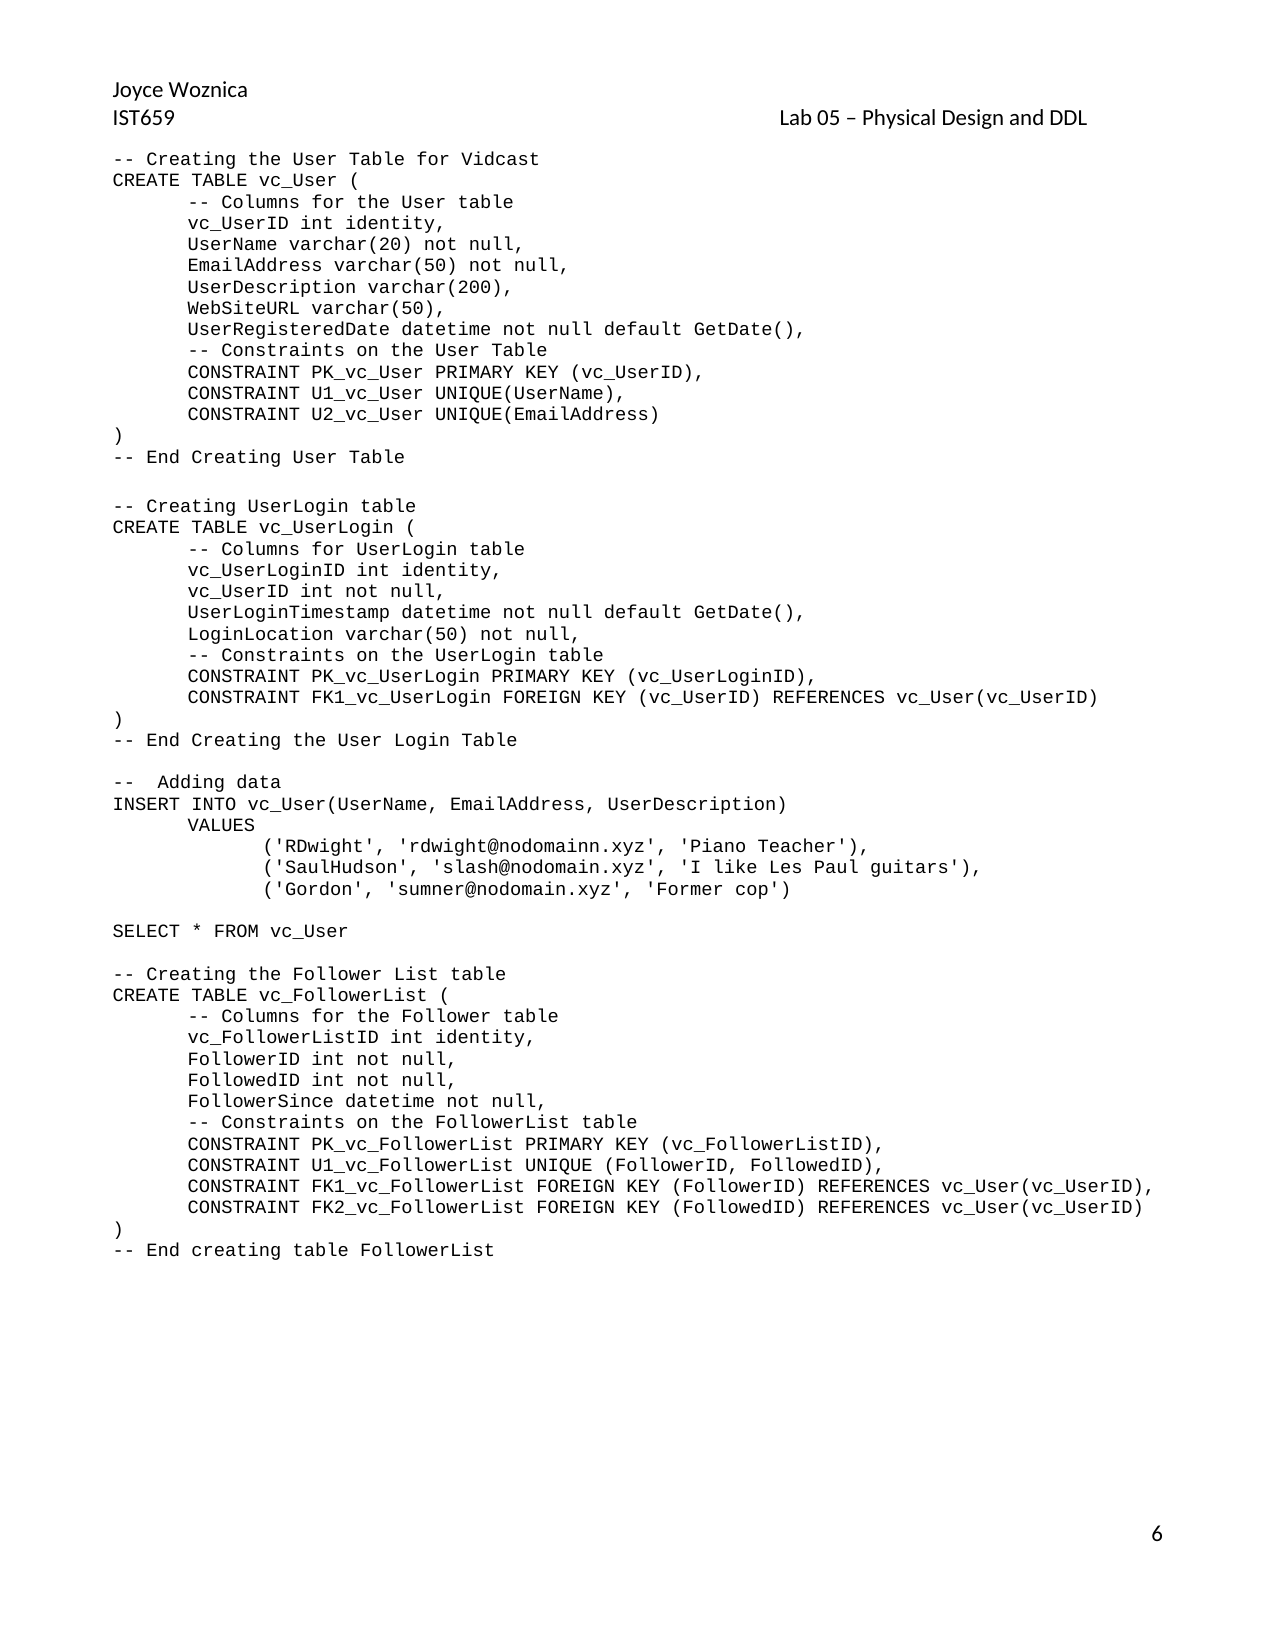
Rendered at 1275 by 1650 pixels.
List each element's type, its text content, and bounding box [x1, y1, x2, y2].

text ('SaulHudson', 'slash@nodomain.xyz', 'I like Les Paul guitars'), [112, 858, 1162, 879]
text CONSTRAINT PK_vc_UserLogin PRIMARY KEY (vc_UserLoginID), [112, 667, 1162, 688]
text -- Columns for the Follower table [112, 1007, 1162, 1028]
text -- Creating the Follower List table [112, 964, 1162, 986]
text VALUES [112, 816, 1162, 837]
text -- Creating the User Table for Vidcast [112, 150, 1162, 171]
text UserName varchar(20) not null, [112, 235, 1162, 256]
text FollowedID int not null, [112, 1071, 1162, 1092]
text FollowerSince datetime not null, [112, 1092, 1162, 1113]
text UserDescription varchar(200), [112, 277, 1162, 299]
text CONSTRAINT FK2_vc_FollowerList FOREIGN KEY (FollowedID) REFERENCES vc_User(vc_UserID) [112, 1198, 1162, 1219]
text UserLoginTimestamp datetime not null default GetDate(), [112, 603, 1162, 624]
text CONSTRAINT FK1_vc_FollowerList FOREIGN KEY (FollowerID) REFERENCES vc_User(vc_UserID), [112, 1177, 1162, 1198]
text UserRegisteredDate datetime not null default GetDate(), [112, 320, 1162, 341]
text -- Constraints on the FollowerList table [112, 1113, 1162, 1134]
text -- Creating UserLogin table [112, 497, 1162, 518]
text CREATE TABLE vc_UserLogin ( [112, 518, 1162, 539]
text vc_UserID int identity, [112, 214, 1162, 235]
text vc_FollowerListID int identity, [112, 1028, 1162, 1049]
text ) [112, 709, 1162, 731]
text -- Constraints on the UserLogin table [112, 646, 1162, 667]
text vc_UserLoginID int identity, [112, 561, 1162, 582]
text CREATE TABLE vc_FollowerList ( [112, 986, 1162, 1007]
text -- End creating table FollowerList [112, 1241, 1162, 1262]
text CONSTRAINT U1_vc_User UNIQUE(UserName), [112, 384, 1162, 405]
text -- Adding data [112, 773, 1162, 794]
text CONSTRAINT PK_vc_FollowerList PRIMARY KEY (vc_FollowerListID), [112, 1134, 1162, 1156]
text -- Constraints on the User Table [112, 341, 1162, 362]
text EmailAddress varchar(50) not null, [112, 256, 1162, 277]
text -- Columns for UserLogin table [112, 539, 1162, 561]
text CONSTRAINT FK1_vc_UserLogin FOREIGN KEY (vc_UserID) REFERENCES vc_User(vc_UserID) [112, 688, 1162, 709]
text WebSiteURL varchar(50), [112, 299, 1162, 320]
text ('RDwight', 'rdwight@nodomainn.xyz', 'Piano Teacher'), [112, 837, 1162, 858]
text -- End Creating User Table [112, 447, 1162, 469]
text LoginLocation varchar(50) not null, [112, 624, 1162, 646]
text ) [112, 1219, 1162, 1241]
text CREATE TABLE vc_User ( [112, 171, 1162, 192]
text CONSTRAINT PK_vc_User PRIMARY KEY (vc_UserID), [112, 362, 1162, 384]
text ('Gordon', 'sumner@nodomain.xyz', 'Former cop') [112, 879, 1162, 901]
text -- End Creating the User Login Table [112, 731, 1162, 752]
text ) [112, 426, 1162, 447]
text SELECT * FROM vc_User [112, 922, 1162, 943]
text FollowerID int not null, [112, 1049, 1162, 1071]
text CONSTRAINT U2_vc_User UNIQUE(EmailAddress) [112, 405, 1162, 426]
text -- Columns for the User table [112, 192, 1162, 214]
text INSERT INTO vc_User(UserName, EmailAddress, UserDescription) [112, 794, 1162, 816]
text CONSTRAINT U1_vc_FollowerList UNIQUE (FollowerID, FollowedID), [112, 1156, 1162, 1177]
text vc_UserID int not null, [112, 582, 1162, 603]
